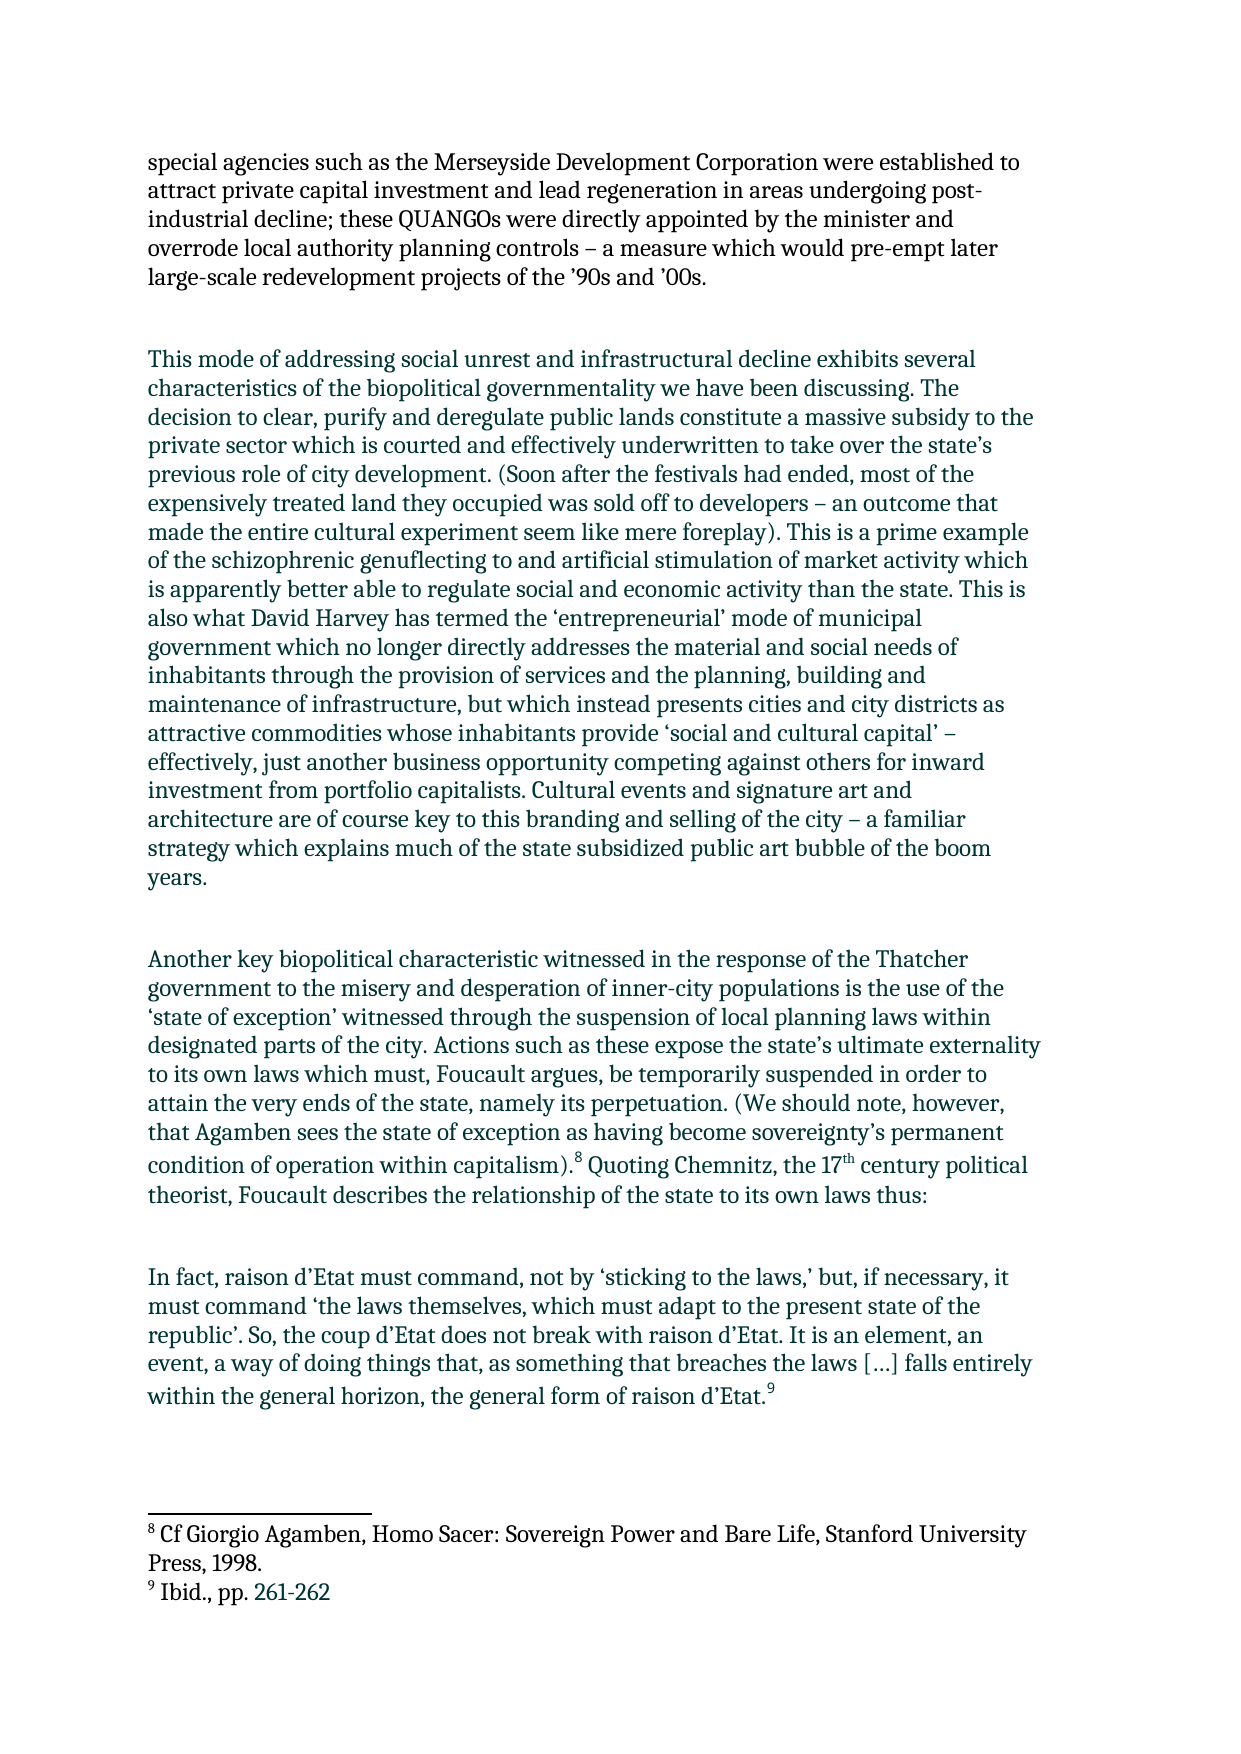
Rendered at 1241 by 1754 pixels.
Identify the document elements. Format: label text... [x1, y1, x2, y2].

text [148, 148, 1043, 291]
text Another key biopolitical characteristic witnessed in the response of the Thatcher government to the misery and desperation of inner-city populations is the use of the ‘state of exception’ witnessed through the suspension of local planning laws within designated parts of the city. Actions such as these expose the state’s ultimate externality to its own laws which must, Foucault argues, be temporarily suspended in order to attain the very ends of the state, namely its perpetuation. (We should note, however, that Agamben sees the state of exception as having become sovereignty’s permanent condition of operation within capitalism). Quoting Chemnitz, the 17th century political theorist, Foucault describes the relationship of the state to its own laws thus: [148, 945, 1043, 1209]
text This mode of addressing social unrest and infrastructural decline exhibits several characteristics of the biopolitical governmentality we have been discussing. The decision to clear, purify and deregulate public lands constitute a massive subsidy to the private sector which is courted and effectively underwritten to take over the state’s previous role of city development. (Soon after the festivals had ended, most of the expensively treated land they occupied was sold off to developers – an outcome that made the entire cultural experiment seem like mere foreplay). This is a prime example of the schizophrenic genuflecting to and artificial stimulation of market activity which is apparently better able to regulate social and economic activity than the state. This is also what David Harvey has termed the ‘entrepreneurial’ mode of municipal government which no longer directly addresses the material and social needs of inhabitants through the provision of services and the planning, building and maintenance of infrastructure, but which instead presents cities and city districts as attractive commodities whose inhabitants provide ‘social and cultural capital’ – effectively, just another business opportunity competing against others for inward investment from portfolio capitalists. Cultural events and signature art and architecture are of course key to this branding and selling of the city – a familiar strategy which explains much of the state subsidized public art bubble of the boom years. [148, 345, 1043, 891]
text In fact, raison d’Etat must command, not by ‘sticking to the laws,’ but, if necessary, it must command ‘the laws themselves, which must adapt to the present state of the republic’. So, the coup d’Etat does not break with raison d’Etat. It is an element, an event, a way of doing things that, as something that breaches the laws […] falls entirely within the general horizon, the general form of raison d’Etat. [148, 1263, 1043, 1412]
